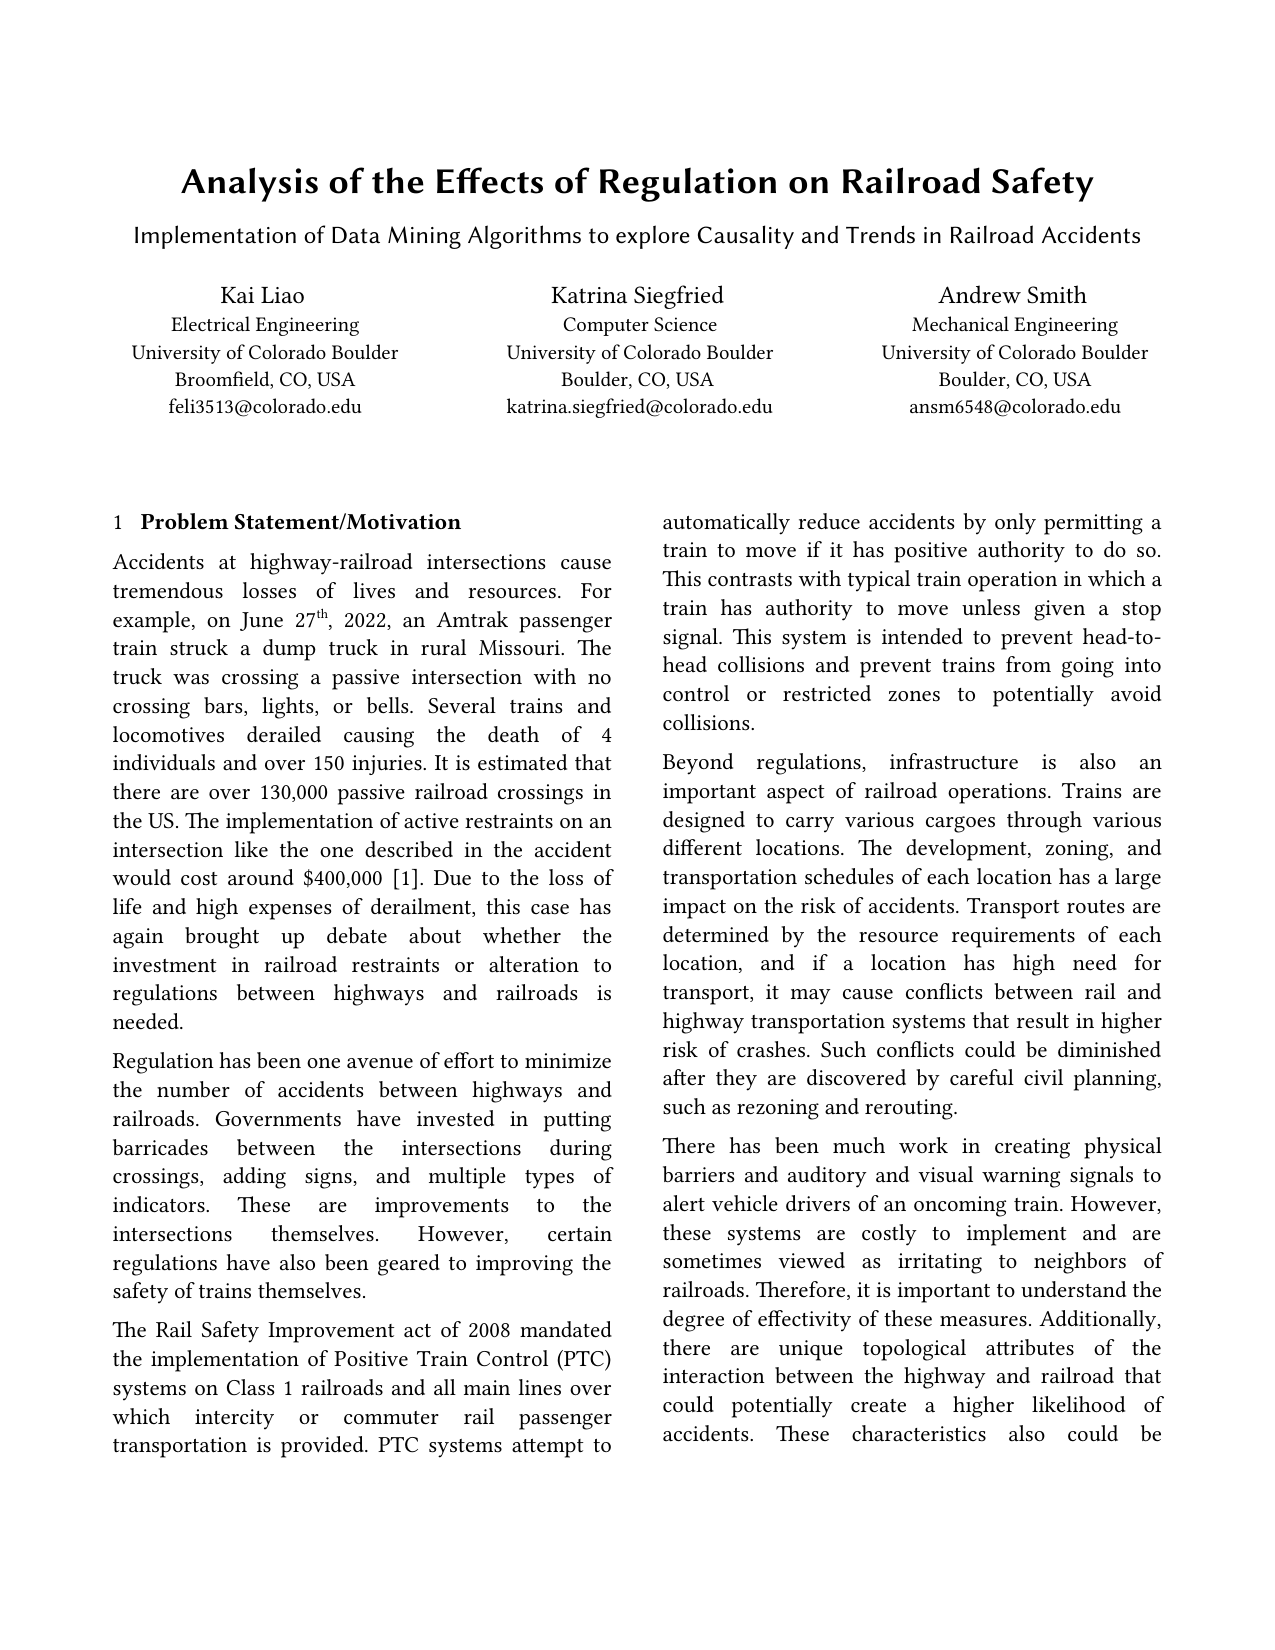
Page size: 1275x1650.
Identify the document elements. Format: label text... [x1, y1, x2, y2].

text Beyond regulations, infrastructure is also an important aspect of railroad operations. Trains are designed to carry various cargoes through various different locations. The development, zoning, and transportation schedules of each location has a large impact on the risk of accidents. Transport routes are determined by the resource requirements of each location, and if a location has high need for transport, it may cause conflicts between rail and highway transportation systems that result in higher risk of crashes. Such conflicts could be diminished after they are discovered by careful civil planning, such as rezoning and rerouting. [662, 749, 1162, 1120]
text Katrina Siegfried Computer Science University of Colorado Boulder Boulder, CO, USA katrina.siegfried@colorado.edu [487, 281, 787, 419]
text Andrew Smith Mechanical Engineering University of Colorado Boulder Boulder, CO, USA ansm6548@colorado.edu [862, 281, 1162, 419]
text Accidents at highway-railroad intersections cause tremendous losses of lives and resources. For example, on June 27th, 2022, an Amtrak passenger train struck a dump truck in rural Missouri. The truck was crossing a passive intersection with no crossing bars, lights, or bells. Several trains and locomotives derailed causing the death of 4 individuals and over 150 injuries. It is estimated that there are over 130,000 passive railroad crossings in the US. The implementation of active restraints on an intersection like the one described in the accident would cost around $400,000 [1]. Due to the loss of life and high expenses of derailment, this case has again brought up debate about whether the investment in railroad restraints or alteration to regulations between highways and railroads is needed. [112, 549, 612, 1035]
text 1 Problem Statement/Motivation [112, 509, 612, 535]
text The Rail Safety Improvement act of 2008 mandated the implementation of Positive Train Control (PTC) systems on Class 1 railroads and all main lines over which intercity or commuter rail passenger transportation is provided. PTC systems attempt to automatically reduce accidents by only permitting a train to move if it has positive authority to do so. This contrasts with typical train operation in which a train has authority to move unless given a stop signal. This system is intended to prevent head-to-head collisions and prevent trains from going into control or restricted zones to potentially avoid collisions. [662, 509, 1162, 736]
text Kai Liao Electrical Engineering University of Colorado Boulder Broomfield, CO, USA feli3513@colorado.edu [112, 281, 412, 419]
text The Rail Safety Improvement act of 2008 mandated the implementation of Positive Train Control (PTC) systems on Class 1 railroads and all main lines over which intercity or commuter rail passenger transportation is provided. PTC systems attempt to automatically reduce accidents by only permitting a train to move if it has positive authority to do so. This contrasts with typical train operation in which a train has authority to move unless given a stop signal. This system is intended to prevent head-to-head collisions and prevent trains from going into control or restricted zones to potentially avoid collisions. [112, 1317, 612, 1458]
subtitle Implementation of Data Mining Algorithms to explore Causality and Trends in Railroad Accidents [112, 221, 1162, 249]
text Regulation has been one avenue of effort to minimize the number of accidents between highways and railroads. Governments have invested in putting barricades between the intersections during crossings, adding signs, and multiple types of indicators. These are improvements to the intersections themselves. However, certain regulations have also been geared to improving the safety of trains themselves. [112, 1048, 612, 1304]
title Analysis of the Effects of Regulation on Railroad Safety [112, 160, 1162, 202]
